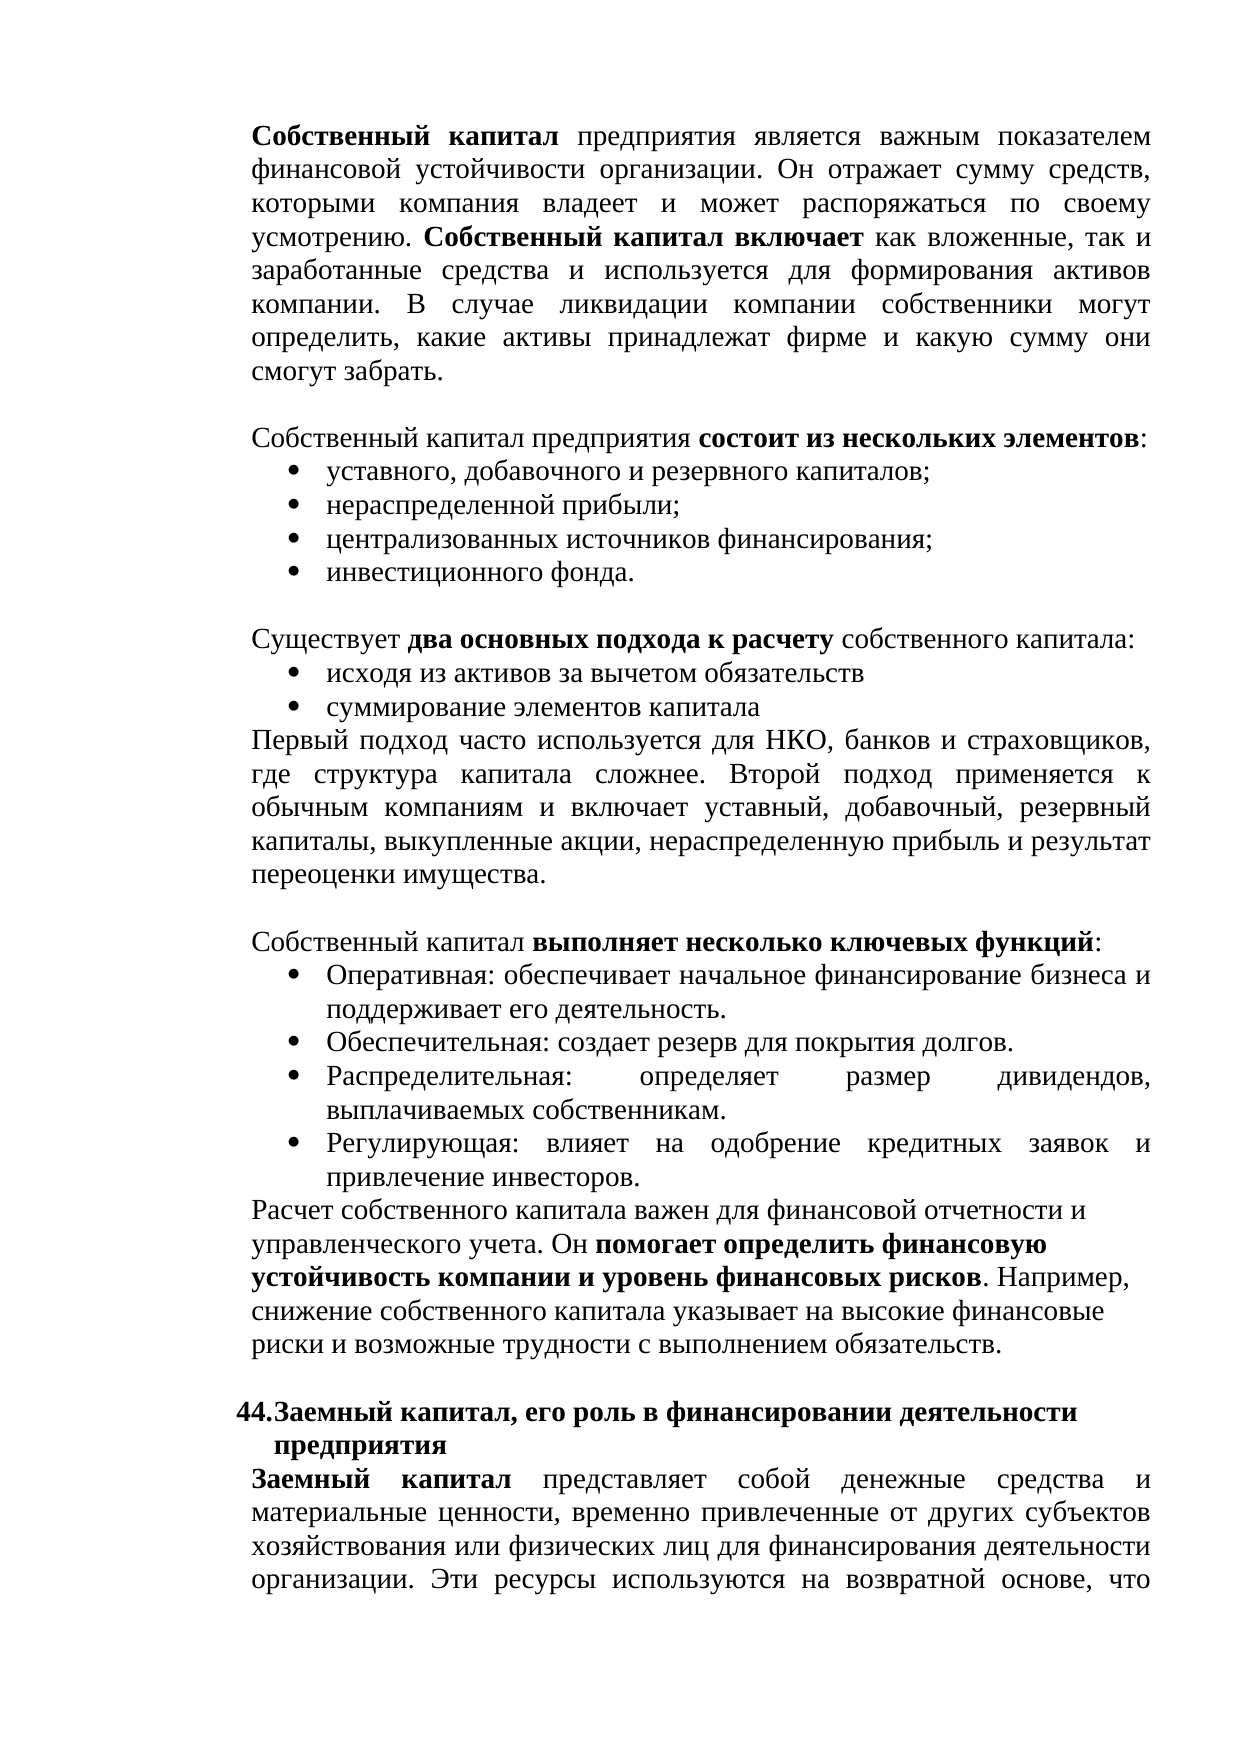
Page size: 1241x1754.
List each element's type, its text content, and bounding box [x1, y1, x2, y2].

list суммирование элементов капитала [288, 689, 1152, 722]
list Оперативная: обеспечивает начальное финансирование бизнеса и поддерживает его деятельность. [288, 957, 1152, 1024]
list исходя из активов за вычетом обязательств [288, 655, 1152, 689]
list нераспределенной прибыли; [288, 487, 1152, 521]
text Собственный капитал выполняет несколько ключевых функций: [251, 924, 1152, 957]
list Регулирующая: влияет на одобрение кредитных заявок и привлечение инвесторов. [288, 1125, 1152, 1192]
list уставного, добавочного и резервного капиталов; [288, 453, 1152, 487]
list инвестиционного фонда. [288, 554, 1152, 588]
list Обеспечительная: создает резерв для покрытия долгов. [288, 1024, 1152, 1058]
text Собственный капитал предприятия состоит из нескольких элементов: [251, 420, 1152, 453]
text Существует два основных подхода к расчету собственного капитала: [251, 622, 1152, 655]
list Заемный капитал, его роль в финансировании деятельности предприятия [236, 1394, 1152, 1461]
text Первый подход часто используется для НКО, банков и страховщиков, где структура капитала сложнее. Второй подход применяется к обычным компаниям и включает уставный, добавочный, резервный капиталы, выкупленные акции, нераспределенную прибыль и результат переоценки имущества. [251, 722, 1152, 890]
list централизованных источников финансирования; [288, 521, 1152, 554]
text Собственный капитал предприятия является важным показателем финансовой устойчивости организации. Он отражает сумму средств, которыми компания владеет и может распоряжаться по своему усмотрению. Собственный капитал включает как вложенные, так и заработанные средства и используется для формирования активов компании. В случае ликвидации компании собственники могут определить, какие активы принадлежат фирме и какую сумму они смогут забрать. [251, 118, 1152, 386]
list Распределительная: определяет размер дивидендов, выплачиваемых собственникам. [288, 1058, 1152, 1125]
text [251, 1461, 1152, 1595]
text Расчет собственного капитала важен для финансовой отчетности и управленческого учета. Он помогает определить финансовую устойчивость компании и уровень финансовых рисков. Например, снижение собственного капитала указывает на высокие финансовые риски и возможные трудности с выполнением обязательств. [251, 1192, 1152, 1360]
